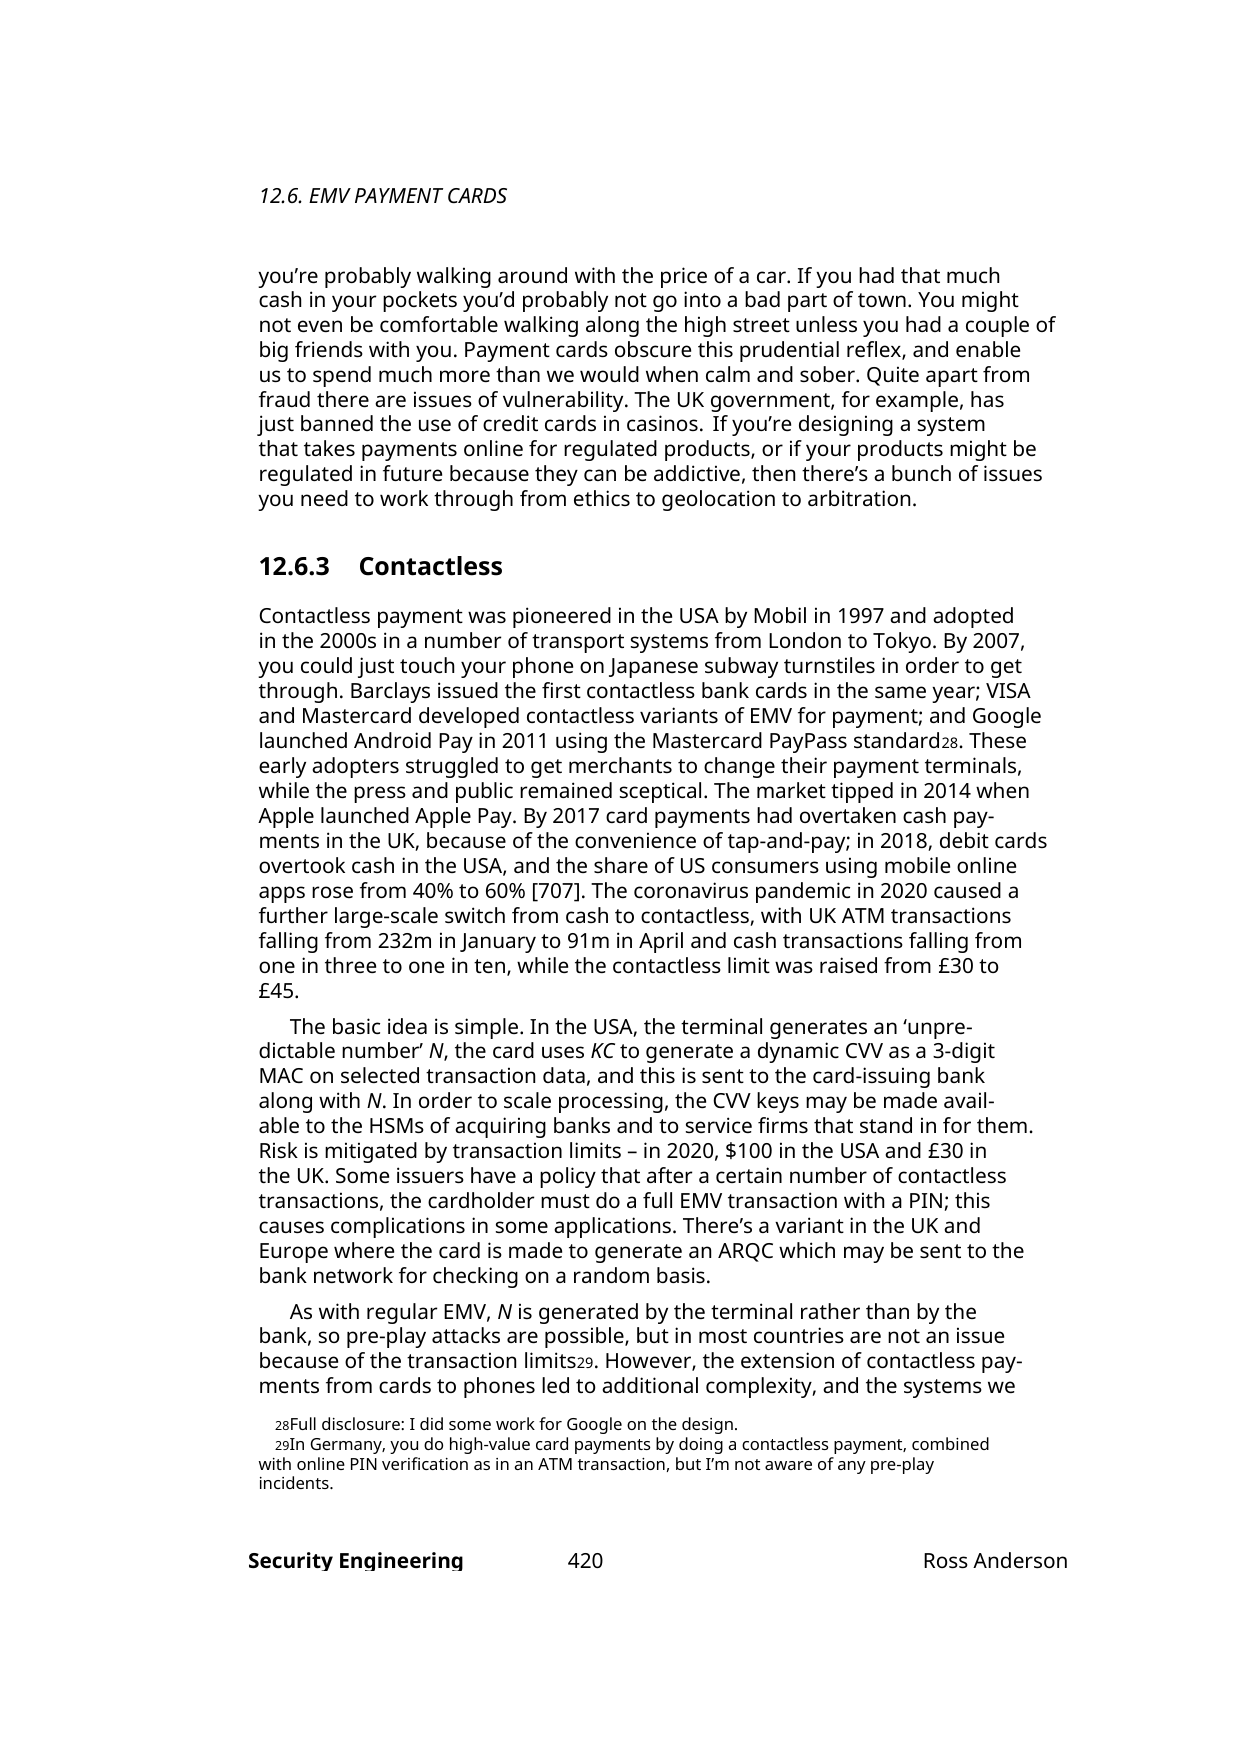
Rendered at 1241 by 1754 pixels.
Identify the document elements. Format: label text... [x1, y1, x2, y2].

text 12.6.3 Contactless [150, 556, 1090, 581]
table_header Ross Anderson [821, 1523, 1134, 1570]
table_header 420 [507, 1523, 821, 1570]
table_header Security Engineering [194, 1523, 507, 1570]
text dictable number’ N, the card uses KC to generate a dynamic CVV as a 3-digit MAC on selected transaction data, and this is sent to the card-issuing bank along with N. In order to scale processing, the CVV keys may be made avail- able to the HSMs of acquiring banks and to service ﬁrms that stand in for them. Risk is mitigated by transaction limits – in 2020, $100 in the USA and £30 in the UK. Some issuers have a policy that after a certain number of contactless transactions, the cardholder must do a full EMV transaction with a PIN; this causes complications in some applications. There’s a variant in the UK and Europe where the card is made to generate an ARQC which may be sent to the bank network for checking on a random basis. [150, 1039, 1090, 1289]
text you’re probably walking around with the price of a car. If you had that much cash in your pockets you’d probably not go into a bad part of town. You might not even be comfortable walking along the high street unless you had a couple of big friends with you. Payment cards obscure this prudential reﬂex, and enable us to spend much more than we would when calm and sober. Quite apart from fraud there are issues of vulnerability. The UK government, for example, has just banned the use of credit cards in casinos. If you’re designing a system [150, 263, 1090, 437]
text 28Full disclosure: I did some work for Google on the design. 29In Germany, you do high-value card payments by doing a contactless payment, combined [150, 1414, 1090, 1454]
text As with regular EMV, N is generated by the terminal rather than by the [150, 1303, 1090, 1324]
text with online PIN veriﬁcation as in an ATM transaction, but I’m not aware of any pre-play incidents. [150, 1454, 1090, 1493]
text The basic idea is simple. In the USA, the terminal generates an ‘unpre- [150, 1018, 1090, 1039]
text Contactless payment was pioneered in the USA by Mobil in 1997 and adopted in the 2000s in a number of transport systems from London to Tokyo. By 2007, you could just touch your phone on Japanese subway turnstiles in order to get through. Barclays issued the ﬁrst contactless bank cards in the same year; VISA and Mastercard developed contactless variants of EMV for payment; and Google launched Android Pay in 2011 using the Mastercard PayPass standard28. These early adopters struggled to get merchants to change their payment terminals, while the press and public remained sceptical. The market tipped in 2014 when Apple launched Apple Pay. By 2017 card payments had overtaken cash pay- ments in the UK, because of the convenience of tap-and-pay; in 2018, debit cards overtook cash in the USA, and the share of US consumers using mobile online apps rose from 40% to 60% [707]. The coronavirus pandemic in 2020 caused a further large-scale switch from cash to contactless, with UK ATM transactions falling from 232m in January to 91m in April and cash transactions falling from one in three to one in ten, while the contactless limit was raised from £30 to £45. [150, 603, 1090, 1003]
text that takes payments online for regulated products, or if your products might be regulated in future because they can be addictive, then there’s a bunch of issues you need to work through from ethics to geolocation to arbitration. [150, 437, 1090, 511]
text 12.6. EMV PAYMENT CARDS [150, 187, 1090, 208]
text bank, so pre-play attacks are possible, but in most countries are not an issue because of the transaction limits29. However, the extension of contactless pay- ments from cards to phones led to additional complexity, and the systems we [150, 1324, 1090, 1399]
